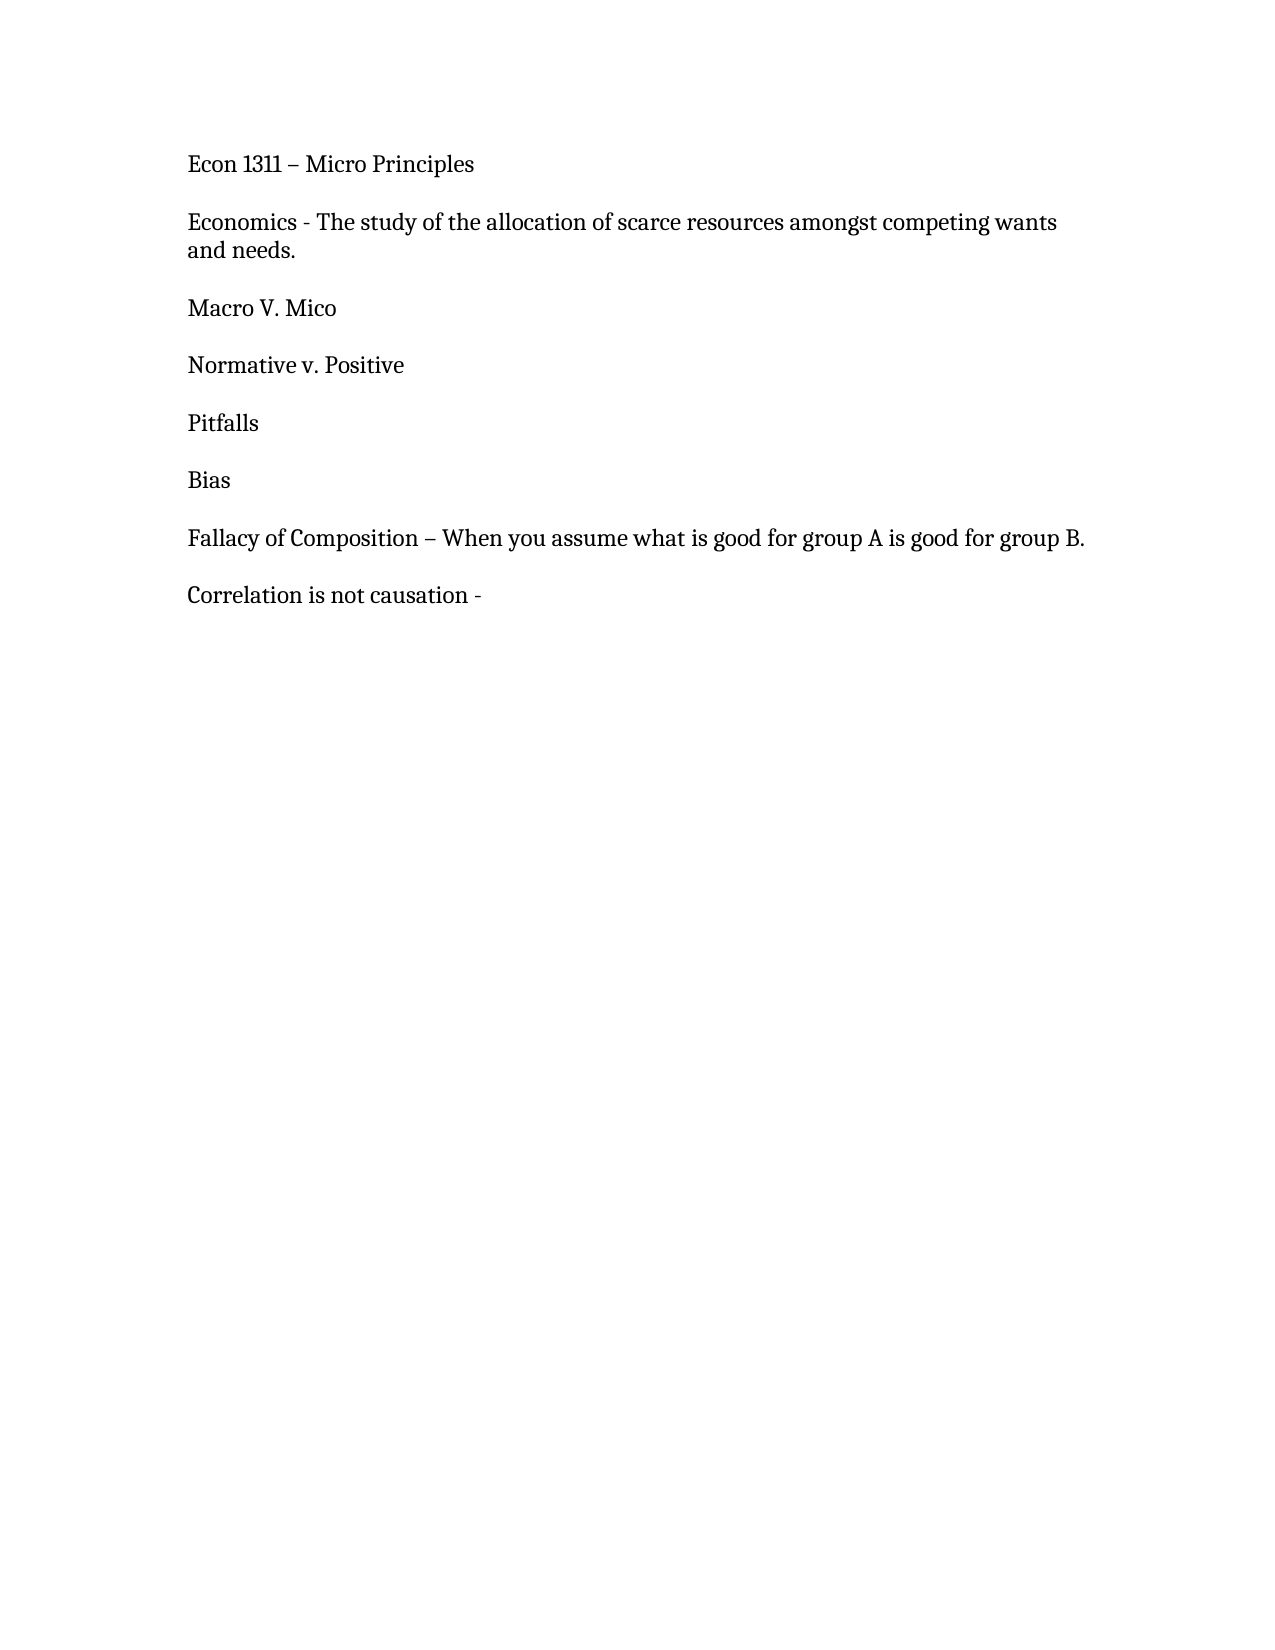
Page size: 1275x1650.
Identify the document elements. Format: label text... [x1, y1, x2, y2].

text Economics - The study of the allocation of scarce resources amongst competing wants and needs. [187, 207, 1087, 265]
text Correlation is not causation - [187, 581, 1087, 610]
text Bias [187, 466, 1087, 495]
text Econ 1311 – Micro Principles [187, 150, 1087, 179]
text Pitfalls [187, 409, 1087, 437]
text Normative v. Positive [187, 351, 1087, 380]
text Macro V. Mico [187, 294, 1087, 322]
text Fallacy of Composition – When you assume what is good for group A is good for group B. [187, 524, 1087, 552]
